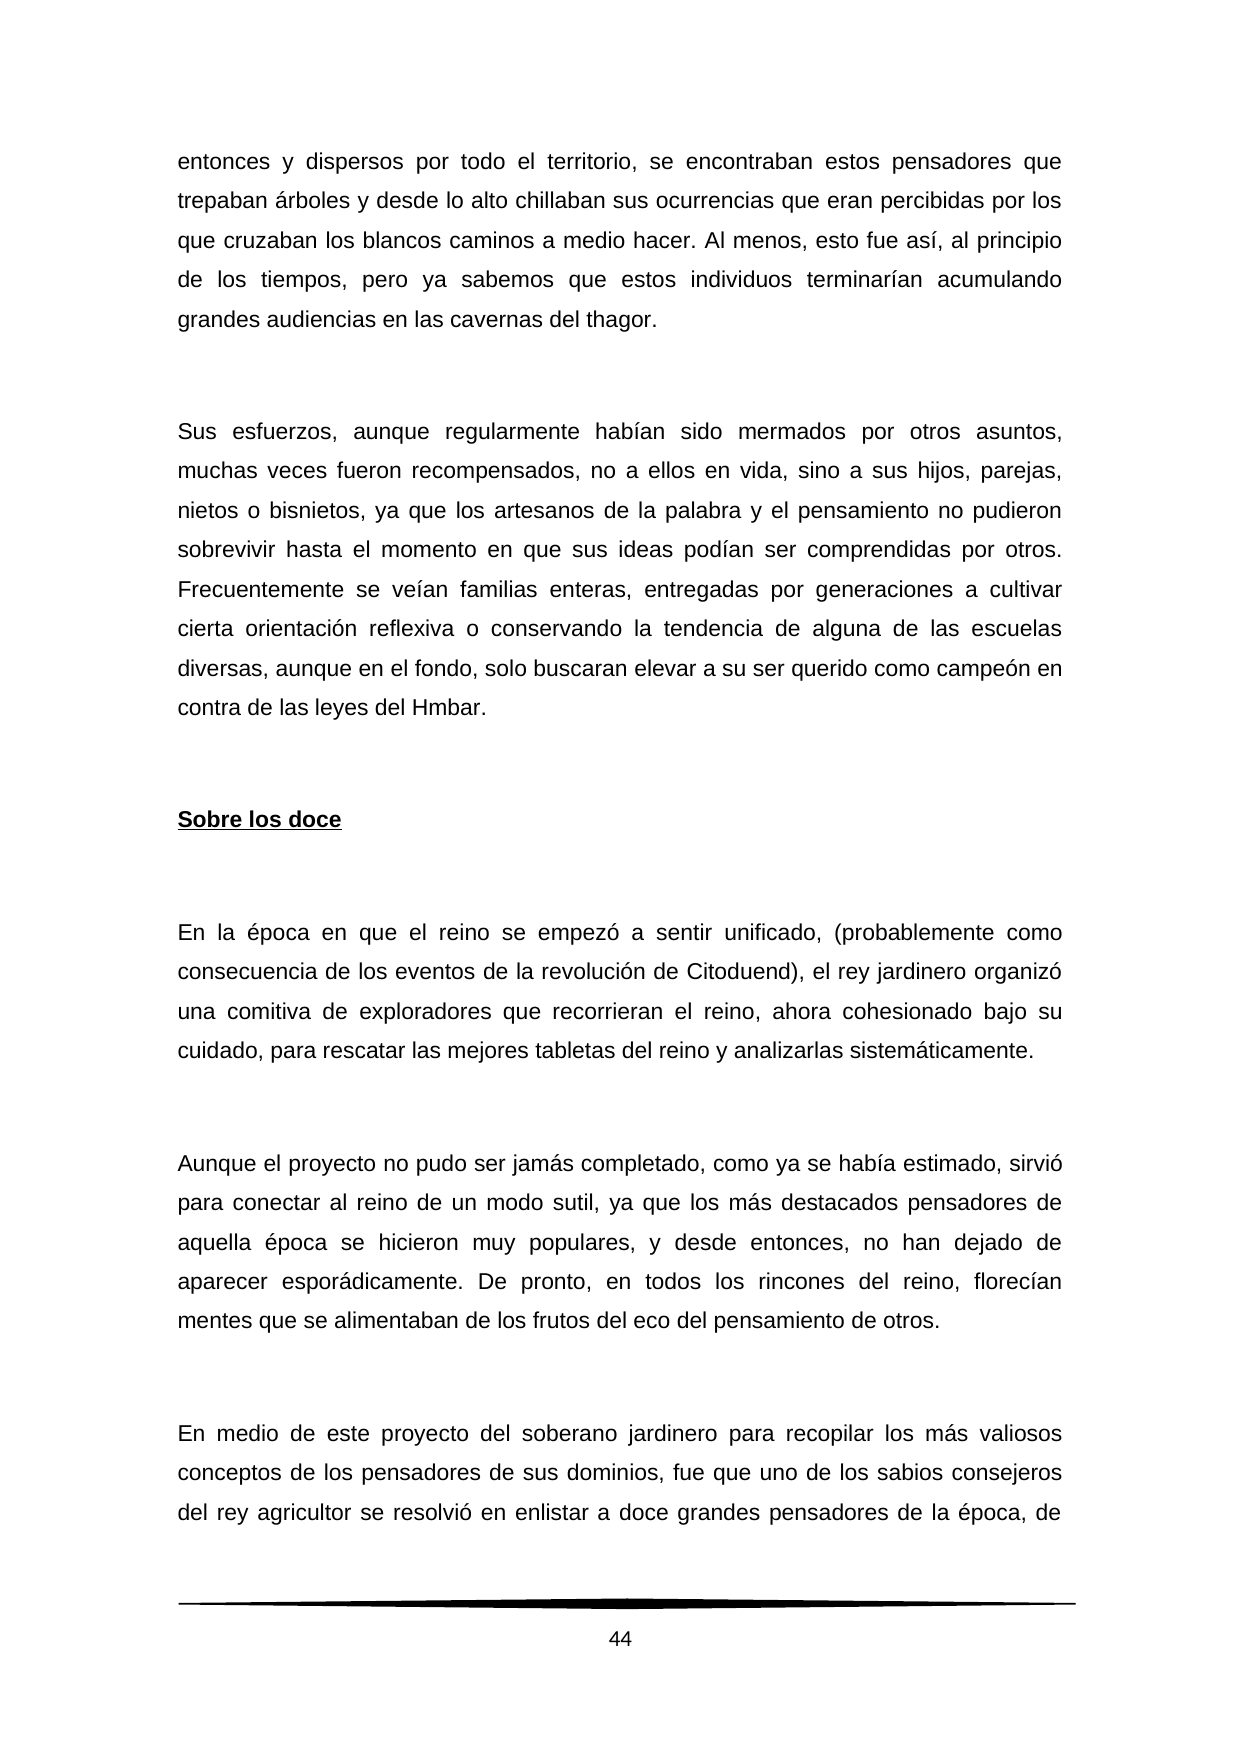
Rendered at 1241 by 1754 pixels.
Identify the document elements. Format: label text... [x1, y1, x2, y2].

text En la época en que el reino se empezó a sentir unificado, (probablemente como consecuencia de los eventos de la revolución de Citoduend), el rey jardinero organizó una comitiva de exploradores que recorrieran el reino, ahora cohesionado bajo su cuidado, para rescatar las mejores tabletas del reino y analizarlas sistemáticamente. [177, 919, 1063, 1063]
text Sus esfuerzos, aunque regularmente habían sido mermados por otros asuntos, muchas veces fueron recompensados, no a ellos en vida, sino a sus hijos, parejas, nietos o bisnietos, ya que los artesanos de la palabra y el pensamiento no pudieron sobrevivir hasta el momento en que sus ideas podían ser comprendidas por otros. Frecuentemente se veían familias enteras, entregadas por generaciones a cultivar cierta orientación reflexiva o conservando la tendencia de alguna de las escuelas diversas, aunque en el fondo, solo buscaran elevar a su ser querido como campeón en contra de las leyes del Hmbar. [177, 418, 1063, 721]
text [177, 1420, 1063, 1525]
text Sobre los doce [177, 806, 1063, 833]
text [177, 148, 1063, 332]
text Aunque el proyecto no pudo ser jamás completado, como ya se había estimado, sirvió para conectar al reino de un modo sutil, ya que los más destacados pensadores de aquella época se hicieron muy populares, y desde entonces, no han dejado de aparecer esporádicamente. De pronto, en todos los rincones del reino, florecían mentes que se alimentaban de los frutos del eco del pensamiento de otros. [177, 1149, 1063, 1334]
